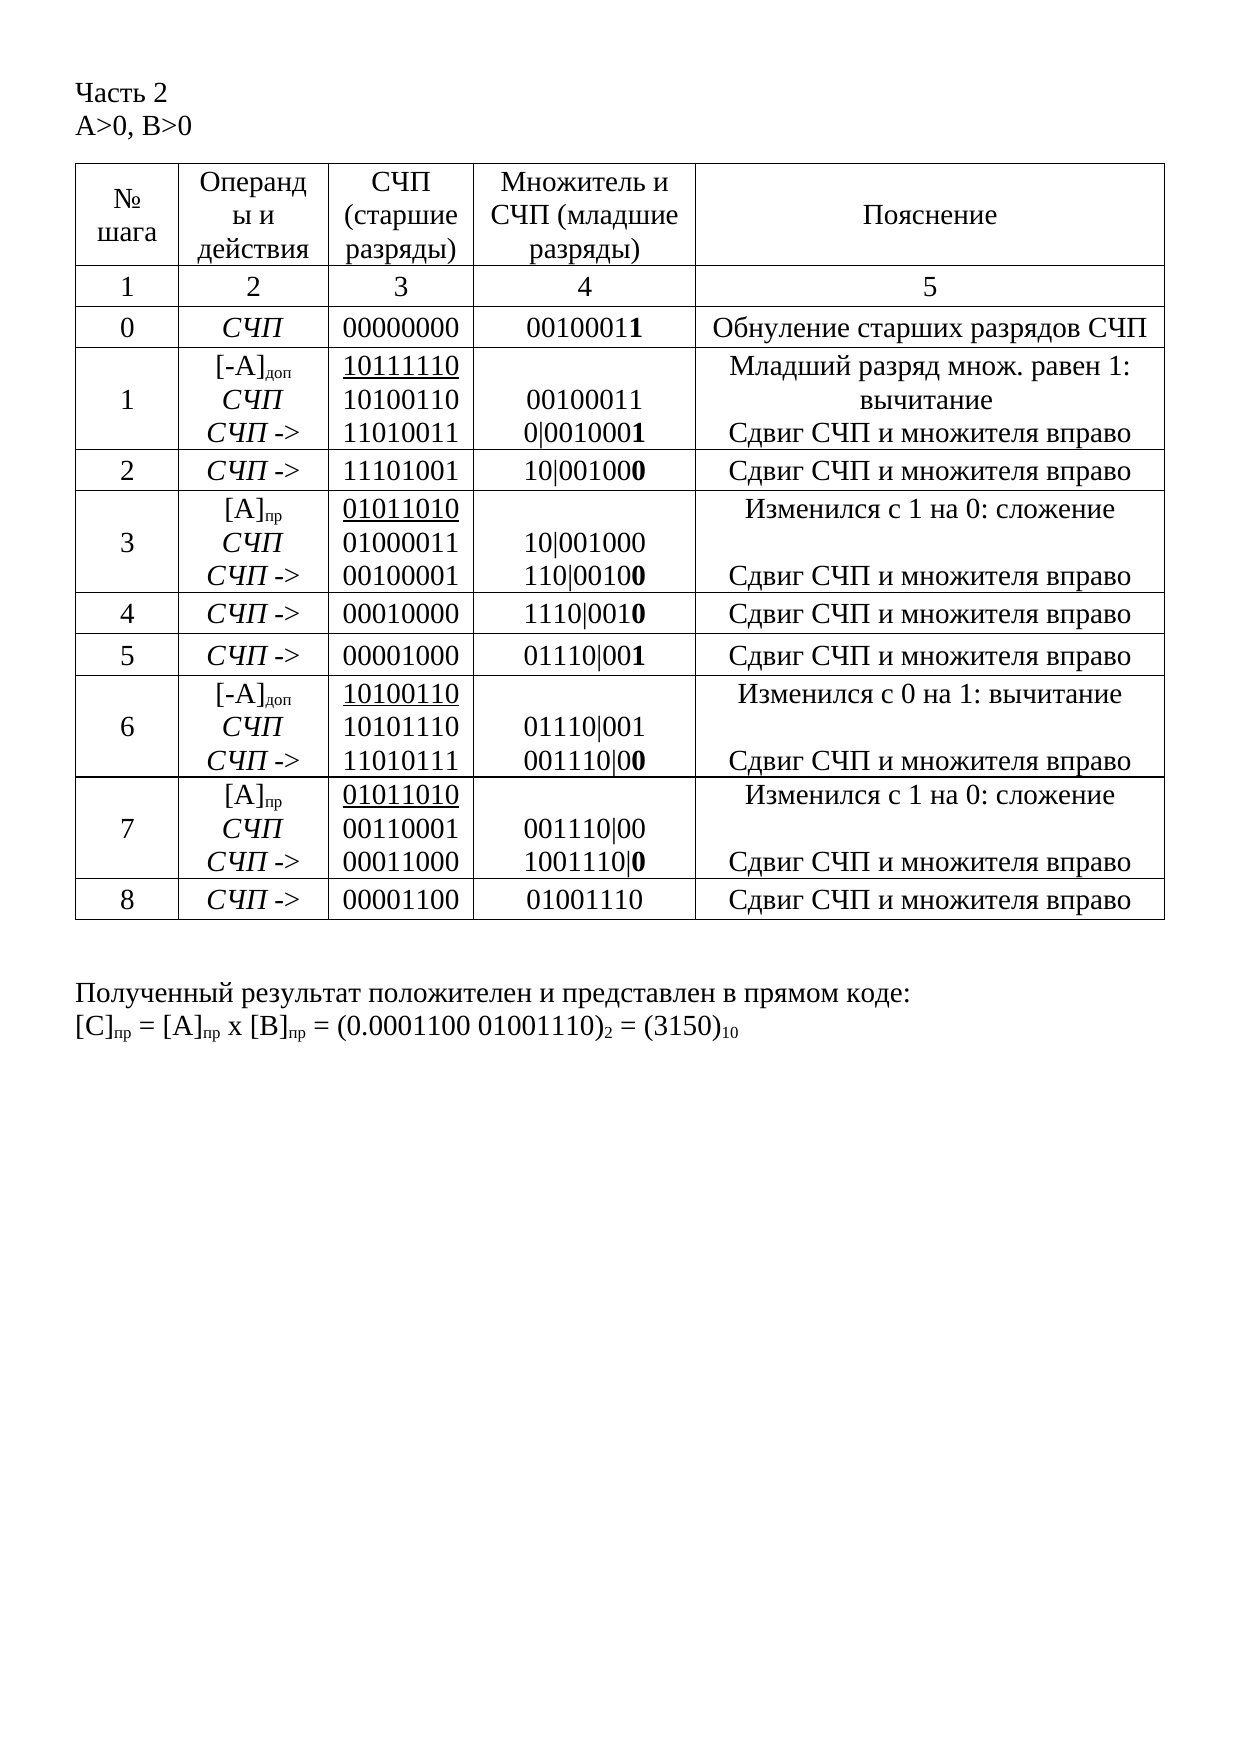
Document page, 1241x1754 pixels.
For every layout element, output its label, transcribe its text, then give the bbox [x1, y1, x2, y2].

table_cell 00001100 [329, 879, 473, 919]
table_cell 01110|001 001110|00 [474, 676, 695, 776]
table_cell СЧП -> [179, 634, 328, 675]
table_cell 1 [76, 266, 178, 306]
text Часть 2 A>0, B>0 [75, 75, 1165, 142]
table_cell СЧП [179, 307, 328, 347]
table_cell 2 [76, 450, 178, 490]
table_header Операнды и действия [179, 164, 328, 264]
table_cell Сдвиг СЧП и множителя вправо [696, 450, 1164, 490]
table_cell СЧП -> [179, 879, 328, 919]
table_cell [A]пр СЧП СЧП -> [179, 778, 328, 878]
table_cell 1 [76, 348, 178, 449]
table_cell 00100011 0|0010001 [474, 348, 695, 449]
table_cell Младший разряд множ. равен 1: вычитание Сдвиг СЧП и множителя вправо [696, 348, 1164, 449]
table_cell [-A]доп СЧП СЧП -> [179, 348, 328, 449]
table_cell 10111110 10100110 11010011 [329, 348, 473, 449]
table_cell 00100011 [474, 307, 695, 347]
table_cell 01001110 [474, 879, 695, 919]
table_cell 3 [329, 266, 473, 306]
table_header Пояснение [696, 164, 1164, 264]
text Полученный результат положителен и представлен в прямом коде: [C]пр = [A]пр x [B]пр = (0.0001100 01001110)2 = (3150)10 [75, 975, 1165, 1042]
table_cell 1110|0010 [474, 593, 695, 633]
table_cell 001110|00 1001110|0 [474, 778, 695, 878]
table_cell 2 [179, 266, 328, 306]
table_cell 8 [76, 879, 178, 919]
table_cell 4 [474, 266, 695, 306]
table_cell 6 [76, 676, 178, 776]
table_header СЧП (старшие разряды) [329, 164, 473, 264]
table_cell Изменился с 0 на 1: вычитание Сдвиг СЧП и множителя вправо [696, 676, 1164, 776]
table_cell 0 [76, 307, 178, 347]
table_cell 11101001 [329, 450, 473, 490]
table_cell Изменился с 1 на 0: сложение Сдвиг СЧП и множителя вправо [696, 778, 1164, 878]
table_cell 5 [696, 266, 1164, 306]
table_cell СЧП -> [179, 450, 328, 490]
table_cell 7 [76, 778, 178, 878]
table_cell 10|001000 110|00100 [474, 491, 695, 592]
table_cell 5 [76, 634, 178, 675]
table_header Множитель и СЧП (младшие разряды) [474, 164, 695, 264]
table_cell 01110|001 [474, 634, 695, 675]
table_header № шага [76, 164, 178, 264]
table_cell 01011010 00110001 00011000 [329, 778, 473, 878]
table_cell 00010000 [329, 593, 473, 633]
table_cell [-A]доп СЧП СЧП -> [179, 676, 328, 776]
table_cell Изменился с 1 на 0: сложение Сдвиг СЧП и множителя вправо [696, 491, 1164, 592]
table_cell 10100110 10101110 11010111 [329, 676, 473, 776]
table_cell 00000000 [329, 307, 473, 347]
table_cell СЧП -> [179, 593, 328, 633]
table_cell 3 [76, 491, 178, 592]
table_cell 01011010 01000011 00100001 [329, 491, 473, 592]
table_cell Сдвиг СЧП и множителя вправо [696, 879, 1164, 919]
table_cell Обнуление старших разрядов СЧП [696, 307, 1164, 347]
table_cell Сдвиг СЧП и множителя вправо [696, 593, 1164, 633]
table_cell 00001000 [329, 634, 473, 675]
table_cell Сдвиг СЧП и множителя вправо [696, 634, 1164, 675]
table_cell 10|001000 [474, 450, 695, 490]
table_cell [A]пр СЧП СЧП -> [179, 491, 328, 592]
table_cell 4 [76, 593, 178, 633]
